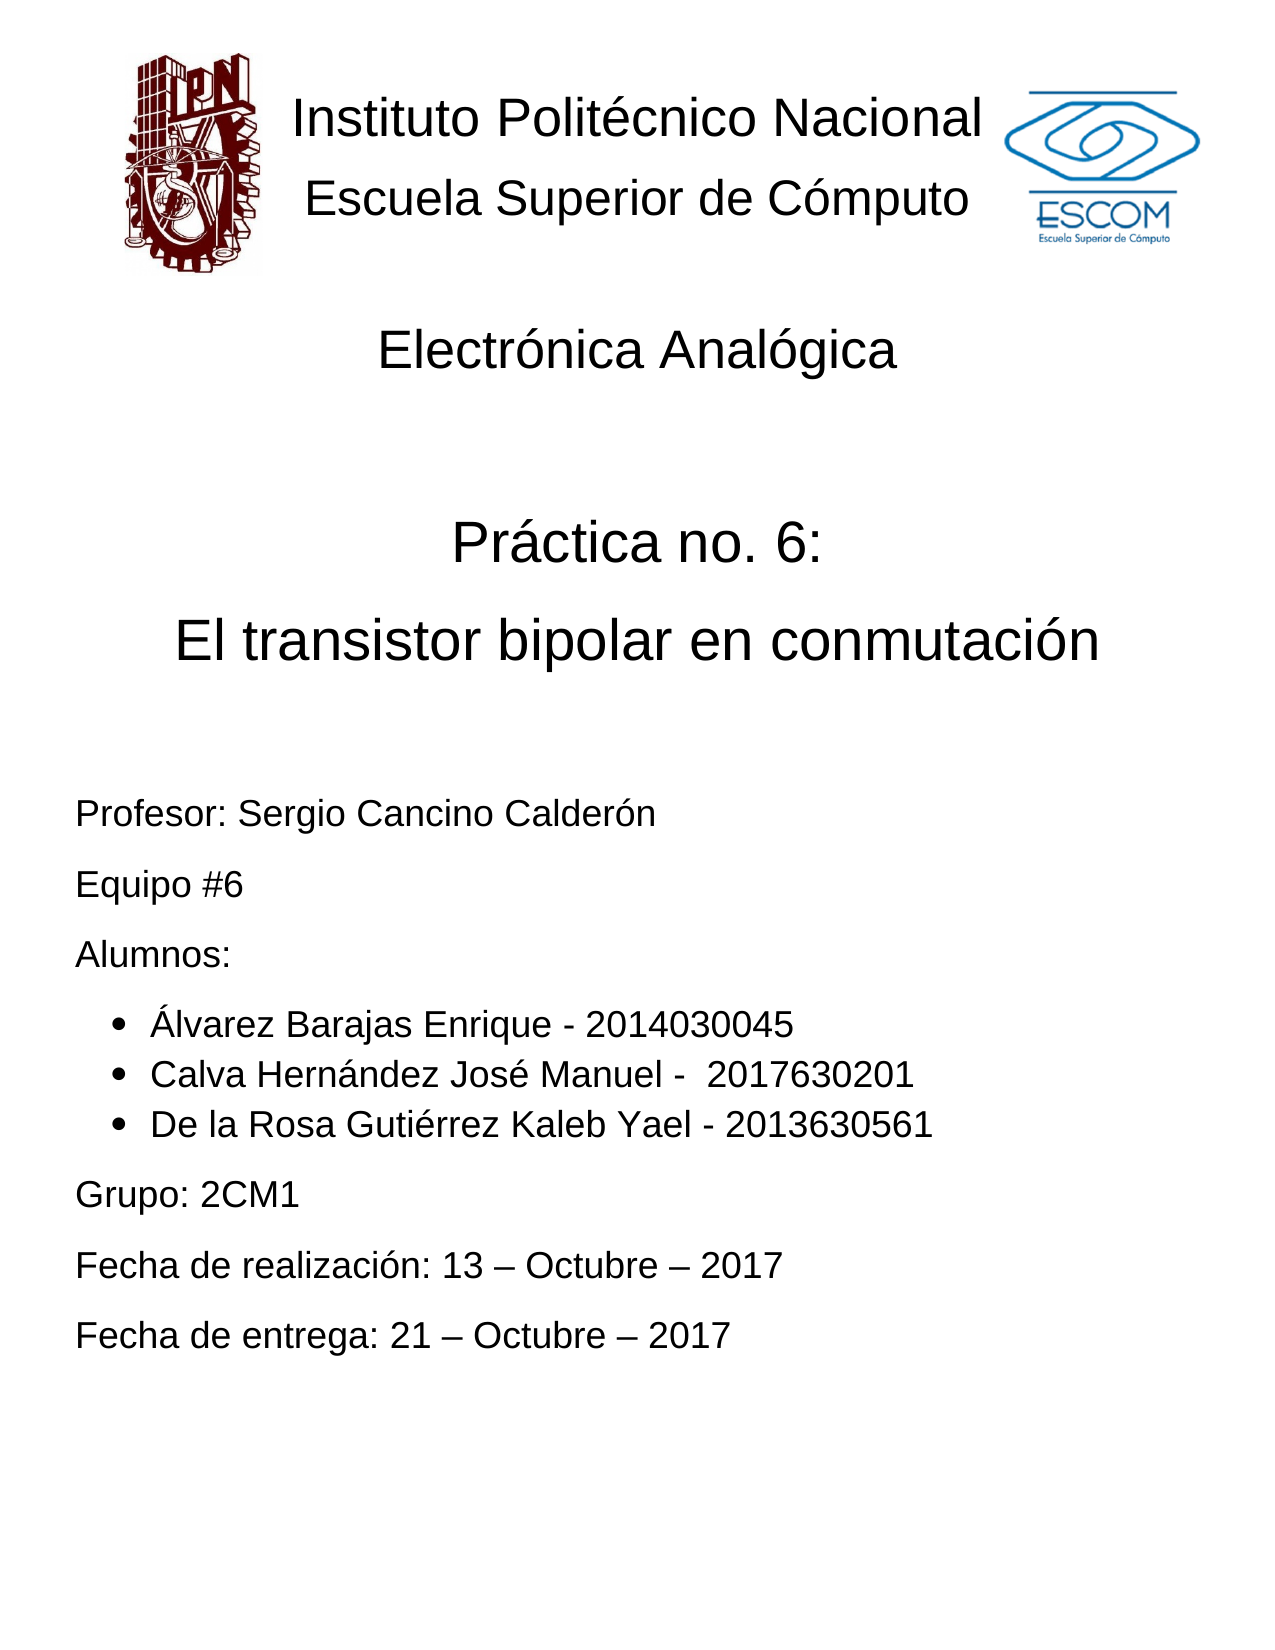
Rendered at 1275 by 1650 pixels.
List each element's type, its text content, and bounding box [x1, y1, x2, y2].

text Alumnos: [75, 932, 1200, 975]
text Grupo: 2CM1 [75, 1172, 1200, 1216]
text Escuela Superior de Cómputo [75, 168, 998, 226]
list Álvarez Barajas Enrique - 2014030045 [112, 1003, 1200, 1046]
text Práctica no. 6: [75, 508, 1200, 575]
text Profesor: Sergio Cancino Calderón [75, 791, 1200, 834]
picture [124, 148, 264, 168]
text Equipo #6 [75, 862, 1200, 905]
list Calva Hernández José Manuel - 2017630201 [112, 1052, 1200, 1096]
text Electrónica Analógica [75, 317, 1200, 380]
text Instituto Politécnico Nacional [75, 86, 998, 148]
list De la Rosa Gutiérrez Kaleb Yael - 2013630561 [112, 1102, 1200, 1145]
picture [124, 226, 264, 276]
text Fecha de realización: 13 – Octubre – 2017 [75, 1243, 1200, 1286]
picture [998, 64, 1205, 270]
picture [124, 53, 264, 86]
text El transistor bipolar en conmutación [75, 606, 1200, 673]
text Fecha de entrega: 21 – Octubre – 2017 [75, 1313, 1200, 1356]
